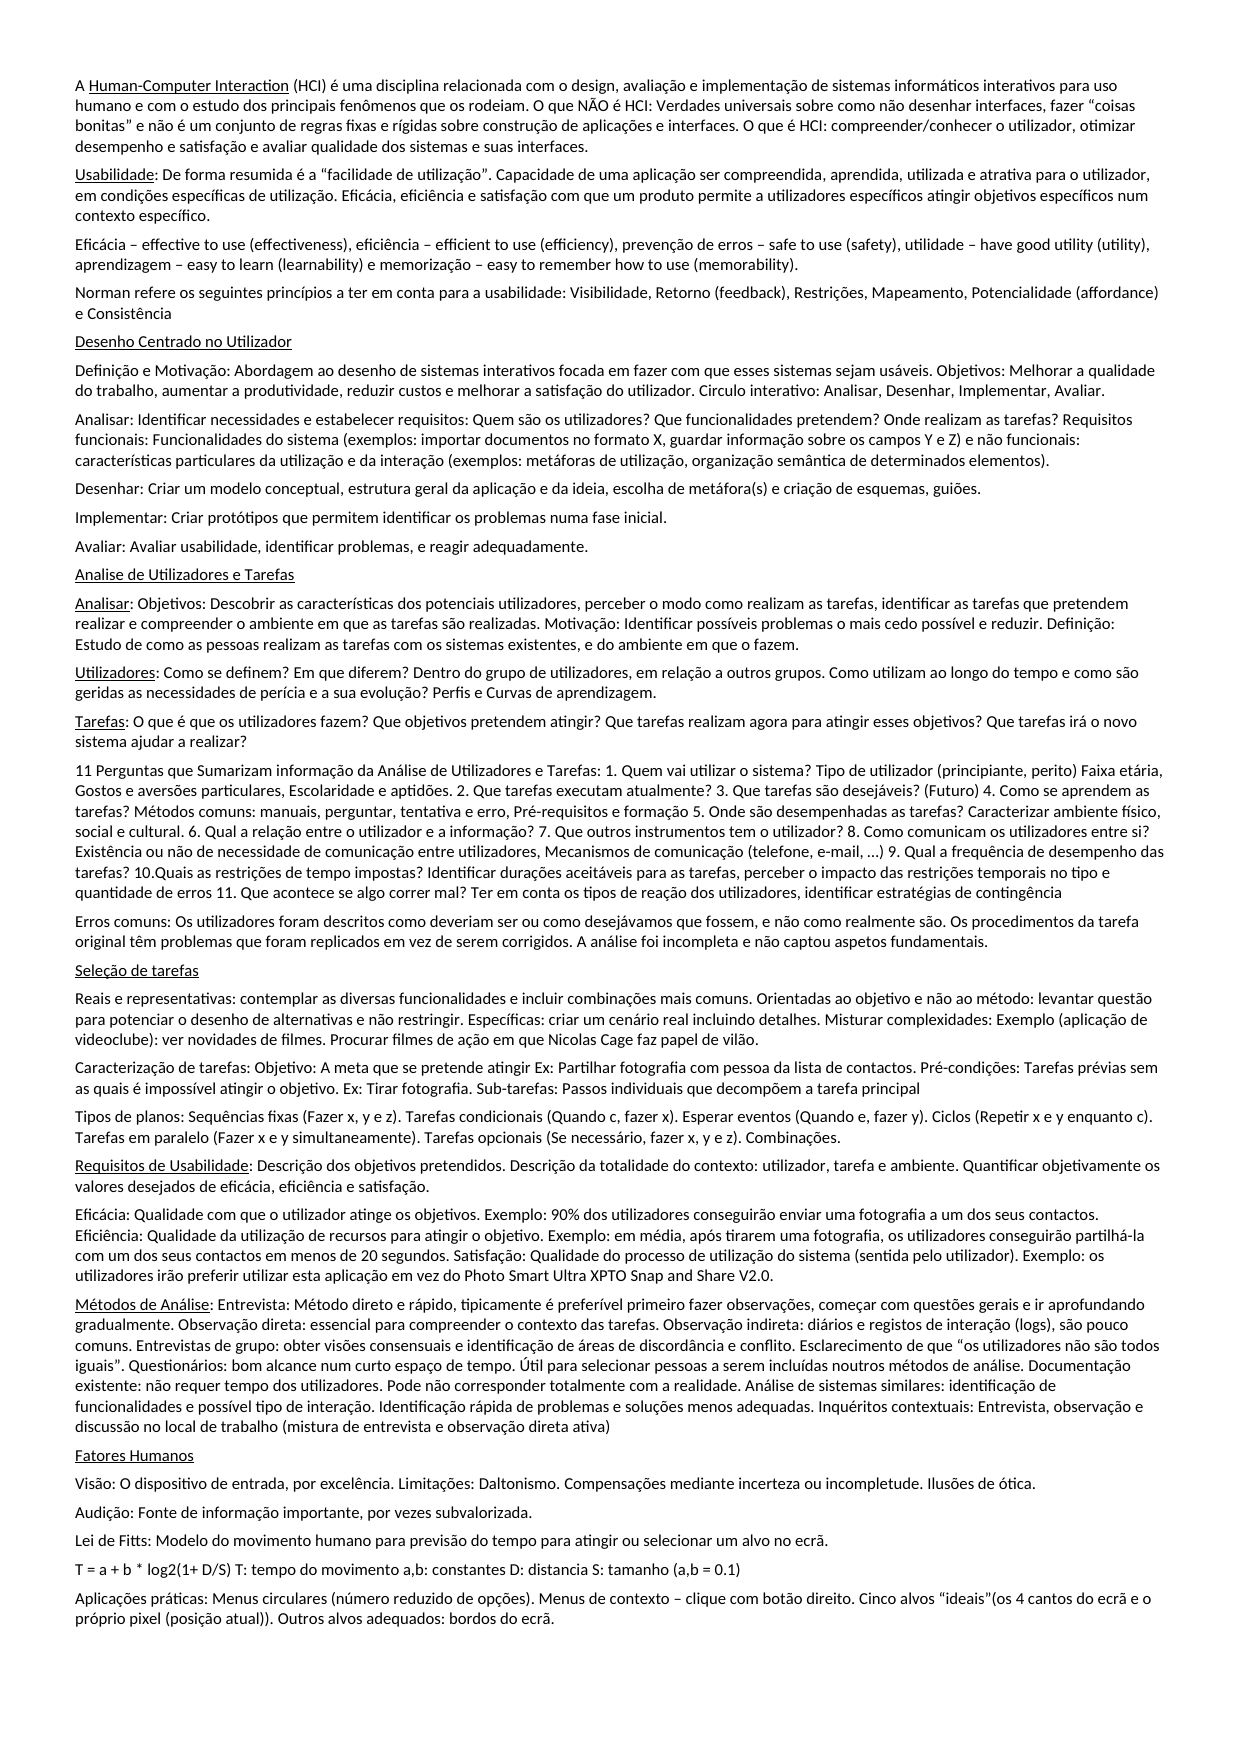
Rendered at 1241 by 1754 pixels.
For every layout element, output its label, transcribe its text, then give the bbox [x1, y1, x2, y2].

text Visão: O dispositivo de entrada, por excelência. Limitações: Daltonismo. Compensações mediante incerteza ou incompletude. Ilusões de ótica. [75, 1473, 1165, 1494]
text Caracterização de tarefas: Objetivo: A meta que se pretende atingir Ex: Partilhar fotografia com pessoa da lista de contactos. Pré-condições: Tarefas prévias sem as quais é impossível atingir o objetivo. Ex: Tirar fotografia. Sub-tarefas: Passos individuais que decompõem a tarefa principal [75, 1058, 1165, 1098]
text Tipos de planos: Sequências fixas (Fazer x, y e z). Tarefas condicionais (Quando c, fazer x). Esperar eventos (Quando e, fazer y). Ciclos (Repetir x e y enquanto c). Tarefas em paralelo (Fazer x e y simultaneamente). Tarefas opcionais (Se necessário, fazer x, y e z). Combinações. [75, 1107, 1165, 1147]
text Métodos de Análise: Entrevista: Método direto e rápido, tipicamente é preferível primeiro fazer observações, começar com questões gerais e ir aprofundando gradualmente. Observação direta: essencial para compreender o contexto das tarefas. Observação indireta: diários e registos de interação (logs), são pouco comuns. Entrevistas de grupo: obter visões consensuais e identificação de áreas de discordância e conflito. Esclarecimento de que “os utilizadores não são todos iguais”. Questionários: bom alcance num curto espaço de tempo. Útil para selecionar pessoas a serem incluídas noutros métodos de análise. Documentação existente: não requer tempo dos utilizadores. Pode não corresponder totalmente com a realidade. Análise de sistemas similares: identificação de funcionalidades e possível tipo de interação. Identificação rápida de problemas e soluções menos adequadas. Inquéritos contextuais: Entrevista, observação e discussão no local de trabalho (mistura de entrevista e observação direta ativa) [75, 1294, 1165, 1436]
text Eficácia – effective to use (effectiveness), eficiência – efficient to use (efficiency), prevenção de erros – safe to use (safety), utilidade – have good utility (utility), aprendizagem – easy to learn (learnability) e memorização – easy to remember how to use (memorability). [75, 234, 1165, 274]
text Avaliar: Avaliar usabilidade, identificar problemas, e reagir adequadamente. [75, 536, 1165, 556]
text Usabilidade: De forma resumida é a “facilidade de utilização”. Capacidade de uma aplicação ser compreendida, aprendida, utilizada e atrativa para o utilizador, em condições específicas de utilização. Eficácia, eficiência e satisfação com que um produto permite a utilizadores específicos atingir objetivos específicos num contexto específico. [75, 164, 1165, 226]
text Requisitos de Usabilidade: Descrição dos objetivos pretendidos. Descrição da totalidade do contexto: utilizador, tarefa e ambiente. Quantificar objetivamente os valores desejados de eficácia, eficiência e satisfação. [75, 1156, 1165, 1196]
text Aplicações práticas: Menus circulares (número reduzido de opções). Menus de contexto – clique com botão direito. Cinco alvos “ideais”(os 4 cantos do ecrã e o próprio pixel (posição atual)). Outros alvos adequados: bordos do ecrã. [75, 1588, 1165, 1629]
text Eficácia: Qualidade com que o utilizador atinge os objetivos. Exemplo: 90% dos utilizadores conseguirão enviar uma fotografia a um dos seus contactos. Eficiência: Qualidade da utilização de recursos para atingir o objetivo. Exemplo: em média, após tirarem uma fotografia, os utilizadores conseguirão partilhá-la com um dos seus contactos em menos de 20 segundos. Satisfação: Qualidade do processo de utilização do sistema (sentida pelo utilizador). Exemplo: os utilizadores irão preferir utilizar esta aplicação em vez do Photo Smart Ultra XPTO Snap and Share V2.0. [75, 1205, 1165, 1286]
text Norman refere os seguintes princípios a ter em conta para a usabilidade: Visibilidade, Retorno (feedback), Restrições, Mapeamento, Potencialidade (affordance) e Consistência [75, 283, 1165, 323]
text Utilizadores: Como se definem? Em que diferem? Dentro do grupo de utilizadores, em relação a outros grupos. Como utilizam ao longo do tempo e como são geridas as necessidades de perícia e a sua evolução? Perfis e Curvas de aprendizagem. [75, 662, 1165, 703]
text Definição e Motivação: Abordagem ao desenho de sistemas interativos focada em fazer com que esses sistemas sejam usáveis. Objetivos: Melhorar a qualidade do trabalho, aumentar a produtividade, reduzir custos e melhorar a satisfação do utilizador. Circulo interativo: Analisar, Desenhar, Implementar, Avaliar. [75, 360, 1165, 401]
text A Human-Computer Interaction (HCI) é uma disciplina relacionada com o design, avaliação e implementação de sistemas informáticos interativos para uso humano e com o estudo dos principais fenômenos que os rodeiam. O que NÃO é HCI: Verdades universais sobre como não desenhar interfaces, fazer “coisas bonitas” e não é um conjunto de regras fixas e rígidas sobre construção de aplicações e interfaces. O que é HCI: compreender/conhecer o utilizador, otimizar desempenho e satisfação e avaliar qualidade dos sistemas e suas interfaces. [75, 75, 1165, 156]
text Desenhar: Criar um modelo conceptual, estrutura geral da aplicação e da ideia, escolha de metáfora(s) e criação de esquemas, guiões. [75, 479, 1165, 499]
text Fatores Humanos [75, 1445, 1165, 1465]
text Analisar: Identificar necessidades e estabelecer requisitos: Quem são os utilizadores? Que funcionalidades pretendem? Onde realizam as tarefas? Requisitos funcionais: Funcionalidades do sistema (exemplos: importar documentos no formato X, guardar informação sobre os campos Y e Z) e não funcionais: características particulares da utilização e da interação (exemplos: metáforas de utilização, organização semântica de determinados elementos). [75, 409, 1165, 470]
text Lei de Fitts: Modelo do movimento humano para previsão do tempo para atingir ou selecionar um alvo no ecrã. [75, 1531, 1165, 1551]
text Analisar: Objetivos: Descobrir as características dos potenciais utilizadores, perceber o modo como realizam as tarefas, identificar as tarefas que pretendem realizar e compreender o ambiente em que as tarefas são realizadas. Motivação: Identificar possíveis problemas o mais cedo possível e reduzir. Definição: Estudo de como as pessoas realizam as tarefas com os sistemas existentes, e do ambiente em que o fazem. [75, 593, 1165, 654]
text Audição: Fonte de informação importante, por vezes subvalorizada. [75, 1502, 1165, 1522]
text Tarefas: O que é que os utilizadores fazem? Que objetivos pretendem atingir? Que tarefas realizam agora para atingir esses objetivos? Que tarefas irá o novo sistema ajudar a realizar? [75, 711, 1165, 752]
text Erros comuns: Os utilizadores foram descritos como deveriam ser ou como desejávamos que fossem, e não como realmente são. Os procedimentos da tarefa original têm problemas que foram replicados em vez de serem corrigidos. A análise foi incompleta e não captou aspetos fundamentais. [75, 911, 1165, 952]
text Seleção de tarefas [75, 960, 1165, 980]
text Desenho Centrado no Utilizador [75, 332, 1165, 352]
text Reais e representativas: contemplar as diversas funcionalidades e incluir combinações mais comuns. Orientadas ao objetivo e não ao método: levantar questão para potenciar o desenho de alternativas e não restringir. Específicas: criar um cenário real incluindo detalhes. Misturar complexidades: Exemplo (aplicação de videoclube): ver novidades de filmes. Procurar filmes de ação em que Nicolas Cage faz papel de vilão. [75, 988, 1165, 1049]
text T = a + b * log2(1+ D/S) T: tempo do movimento a,b: constantes D: distancia S: tamanho (a,b = 0.1) [75, 1559, 1165, 1580]
text Implementar: Criar protótipos que permitem identificar os problemas numa fase inicial. [75, 507, 1165, 528]
text Analise de Utilizadores e Tarefas [75, 564, 1165, 585]
text 11 Perguntas que Sumarizam informação da Análise de Utilizadores e Tarefas: 1. Quem vai utilizar o sistema? Tipo de utilizador (principiante, perito) Faixa etária, Gostos e aversões particulares, Escolaridade e aptidões. 2. Que tarefas executam atualmente? 3. Que tarefas são desejáveis? (Futuro) 4. Como se aprendem as tarefas? Métodos comuns: manuais, perguntar, tentativa e erro, Pré-requisitos e formação 5. Onde são desempenhadas as tarefas? Caracterizar ambiente físico, social e cultural. 6. Qual a relação entre o utilizador e a informação? 7. Que outros instrumentos tem o utilizador? 8. Como comunicam os utilizadores entre si? Existência ou não de necessidade de comunicação entre utilizadores, Mecanismos de comunicação (telefone, e-mail, …) 9. Qual a frequência de desempenho das tarefas? 10.Quais as restrições de tempo impostas? Identificar durações aceitáveis para as tarefas, perceber o impacto das restrições temporais no tipo e quantidade de erros 11. Que acontece se algo correr mal? Ter em conta os tipos de reação dos utilizadores, identificar estratégias de contingência [75, 760, 1165, 903]
